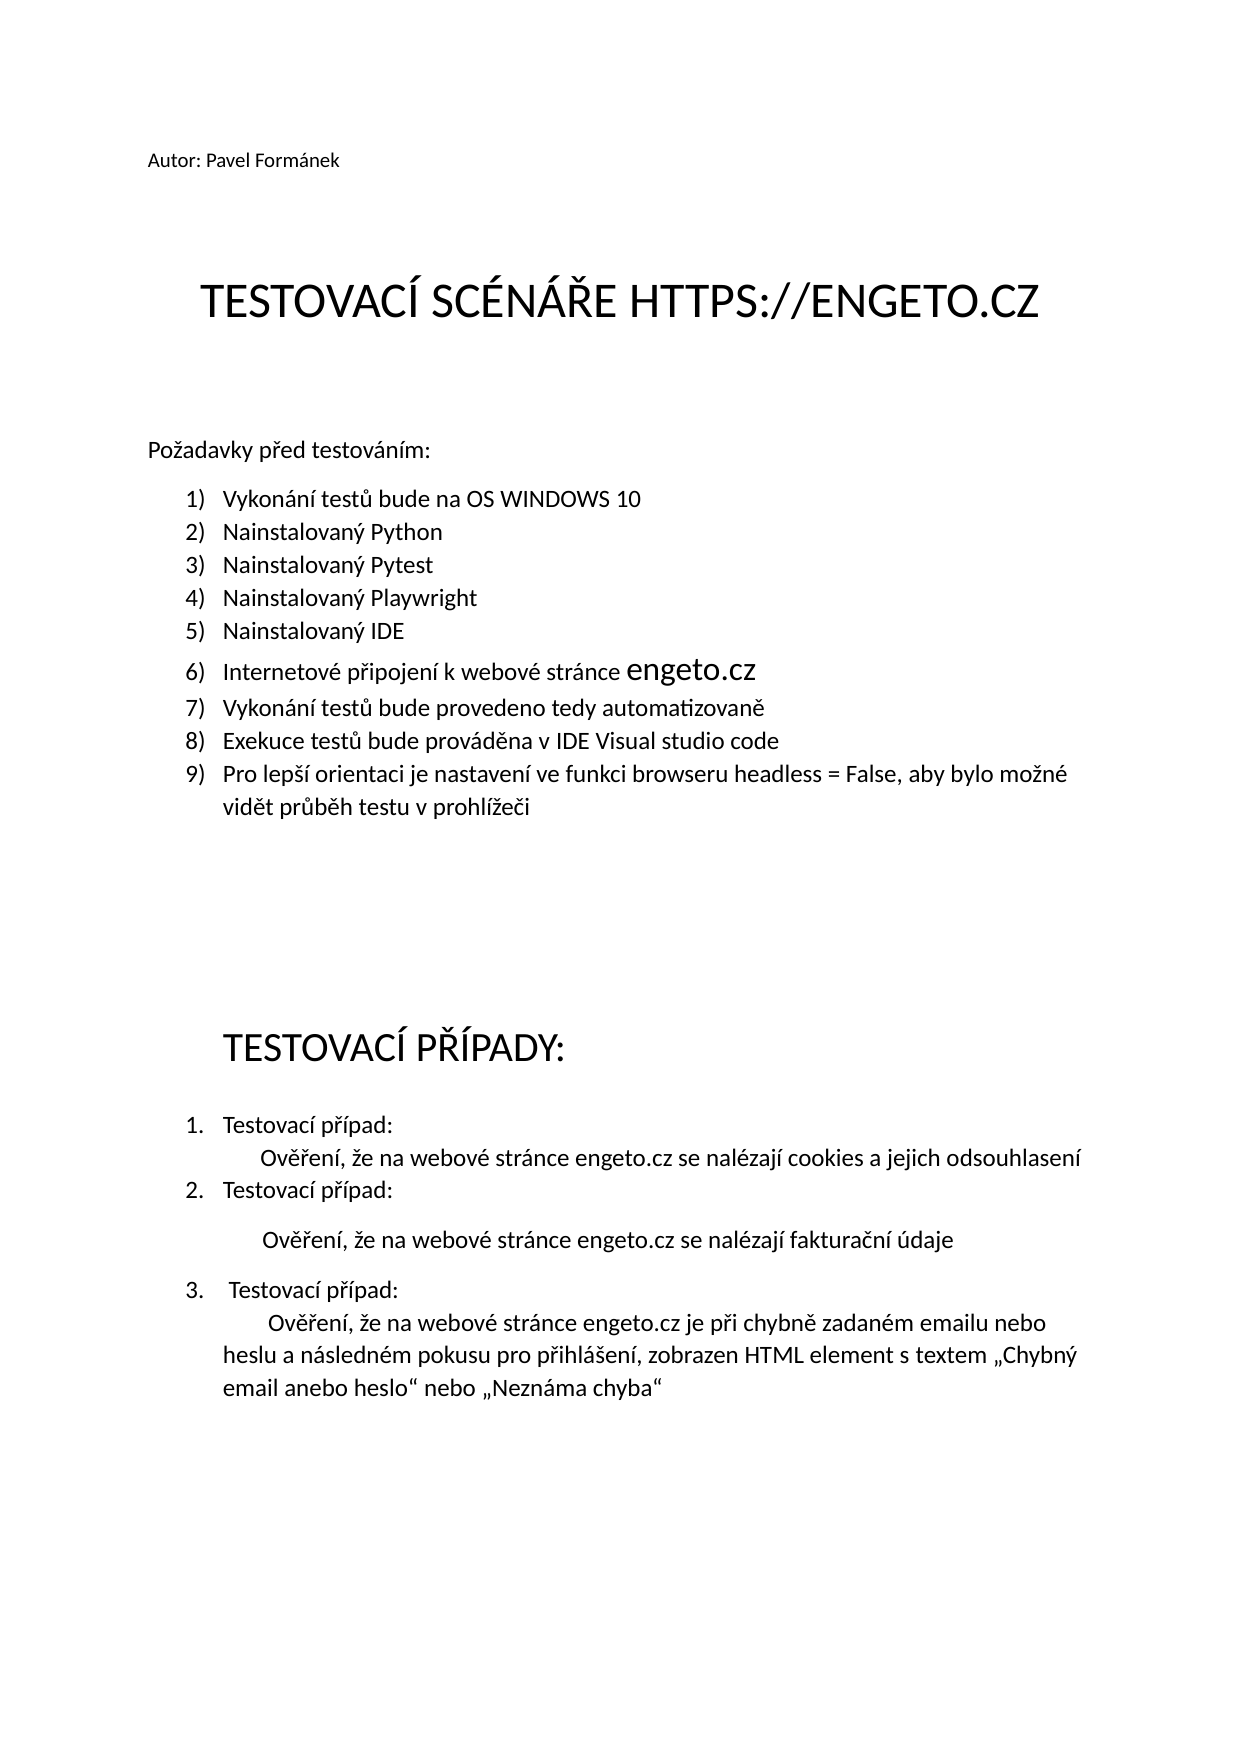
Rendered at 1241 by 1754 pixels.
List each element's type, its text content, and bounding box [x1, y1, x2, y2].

list TESTOVACÍ PŘÍPADY: [223, 1021, 1093, 1072]
list Nainstalovaný Playwright [185, 582, 1093, 613]
list Ověření, že na webové stránce engeto.cz je při chybně zadaném emailu nebo heslu a následném pokusu pro přihlášení, zobrazen HTML element s textem „Chybný email anebo heslo“ nebo „Neznáma chyba“ [223, 1307, 1093, 1403]
list Testovací případ: [185, 1274, 1093, 1304]
list Testovací případ: [185, 1109, 1093, 1139]
list Nainstalovaný IDE [185, 615, 1093, 646]
list Pro lepší orientaci je nastavení ve funkci browseru headless = False, aby bylo možné vidět průběh testu v prohlížeči [185, 758, 1093, 821]
list Vykonání testů bude provedeno tedy automatizovaně [185, 692, 1093, 722]
list Nainstalovaný Pytest [185, 549, 1093, 580]
text Požadavky před testováním: [148, 434, 1093, 464]
text TESTOVACÍ SCÉNÁŘE HTTPS://ENGETO.CZ [148, 269, 1093, 330]
list Vykonání testů bude na OS WINDOWS 10 [185, 483, 1093, 514]
list Nainstalovaný Python [185, 516, 1093, 547]
list Internetové připojení k webové stránce engeto.cz [185, 648, 1093, 689]
list Ověření, že na webové stránce engeto.cz se nalézají cookies a jejich odsouhlasení [260, 1142, 1093, 1172]
list Exekuce testů bude prováděna v IDE Visual studio code [185, 725, 1093, 755]
list Testovací případ: [185, 1175, 1093, 1205]
text Ověření, že na webové stránce engeto.cz se nalézají fakturační údaje [223, 1224, 1093, 1255]
text Autor: Pavel Formánek [148, 148, 1093, 173]
